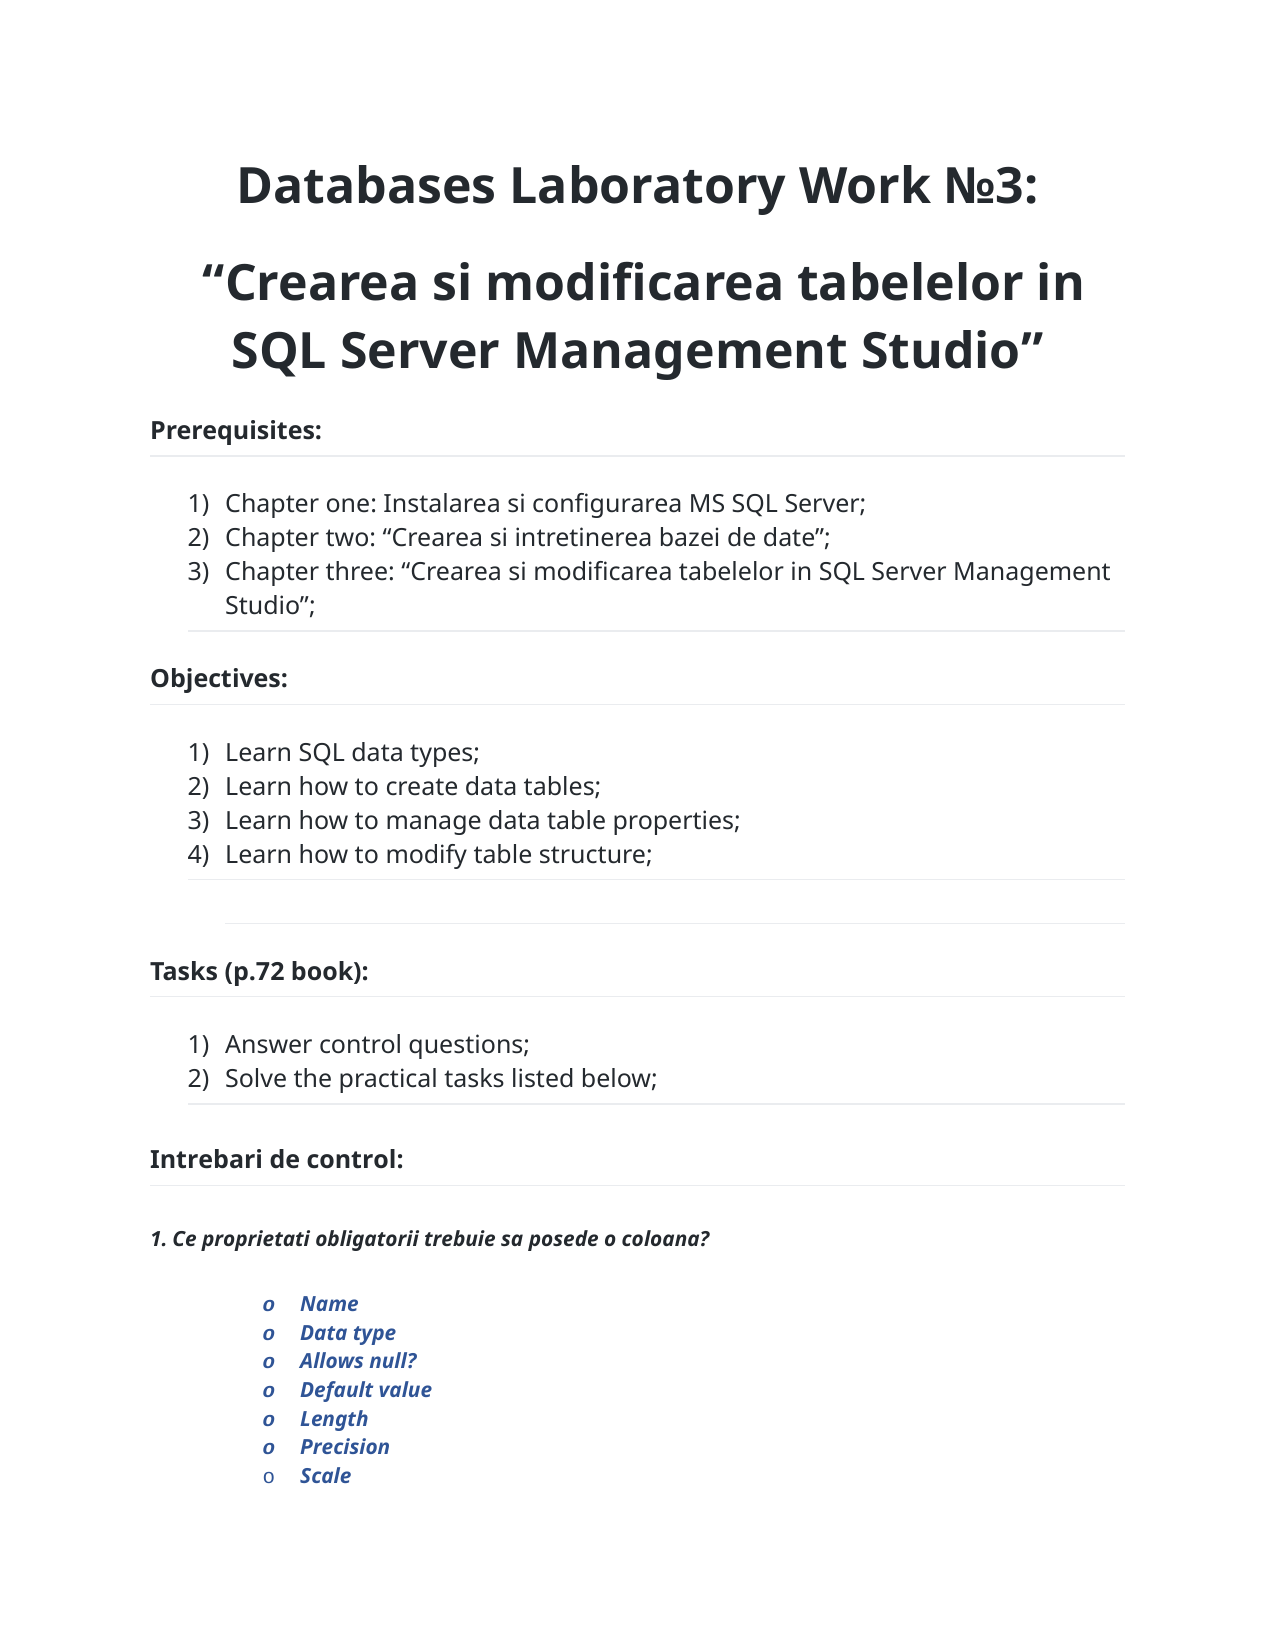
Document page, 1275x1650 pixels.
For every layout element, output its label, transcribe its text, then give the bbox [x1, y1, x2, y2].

text “Crearea si modificarea tabelelor in SQL Server Management Studio” [150, 247, 1125, 383]
list Learn how to create data tables; [187, 768, 1125, 802]
list Precision [262, 1432, 1125, 1461]
list Chapter three: “Crearea si modificarea tabelelor in SQL Server Management Studio”; [187, 554, 1125, 632]
list Scale [262, 1461, 1125, 1489]
list Chapter two: “Crearea si intretinerea bazei de date”; [187, 520, 1125, 554]
list Allows null? [262, 1347, 1125, 1375]
list Answer control questions; [187, 1027, 1125, 1061]
text Intrebari de control: [150, 1142, 1125, 1185]
list Default value [262, 1375, 1125, 1404]
text Tasks (p.72 book): [150, 953, 1125, 996]
text Databases Laboratory Work №3: [150, 150, 1125, 218]
list Solve the practical tasks listed below; [187, 1061, 1125, 1105]
list Length [262, 1404, 1125, 1432]
text Objectives: [150, 661, 1125, 704]
text 1. Ce proprietati obligatorii trebuie sa posede o coloana? [150, 1224, 1125, 1252]
list Learn how to manage data table properties; [187, 802, 1125, 836]
list Learn SQL data types; [187, 734, 1125, 768]
list Data type [262, 1318, 1125, 1347]
list Learn how to modify table structure; [187, 836, 1125, 880]
list Name [262, 1289, 1125, 1318]
list Chapter one: Instalarea si configurarea MS SQL Server; [187, 486, 1125, 520]
text Prerequisites: [150, 413, 1125, 455]
